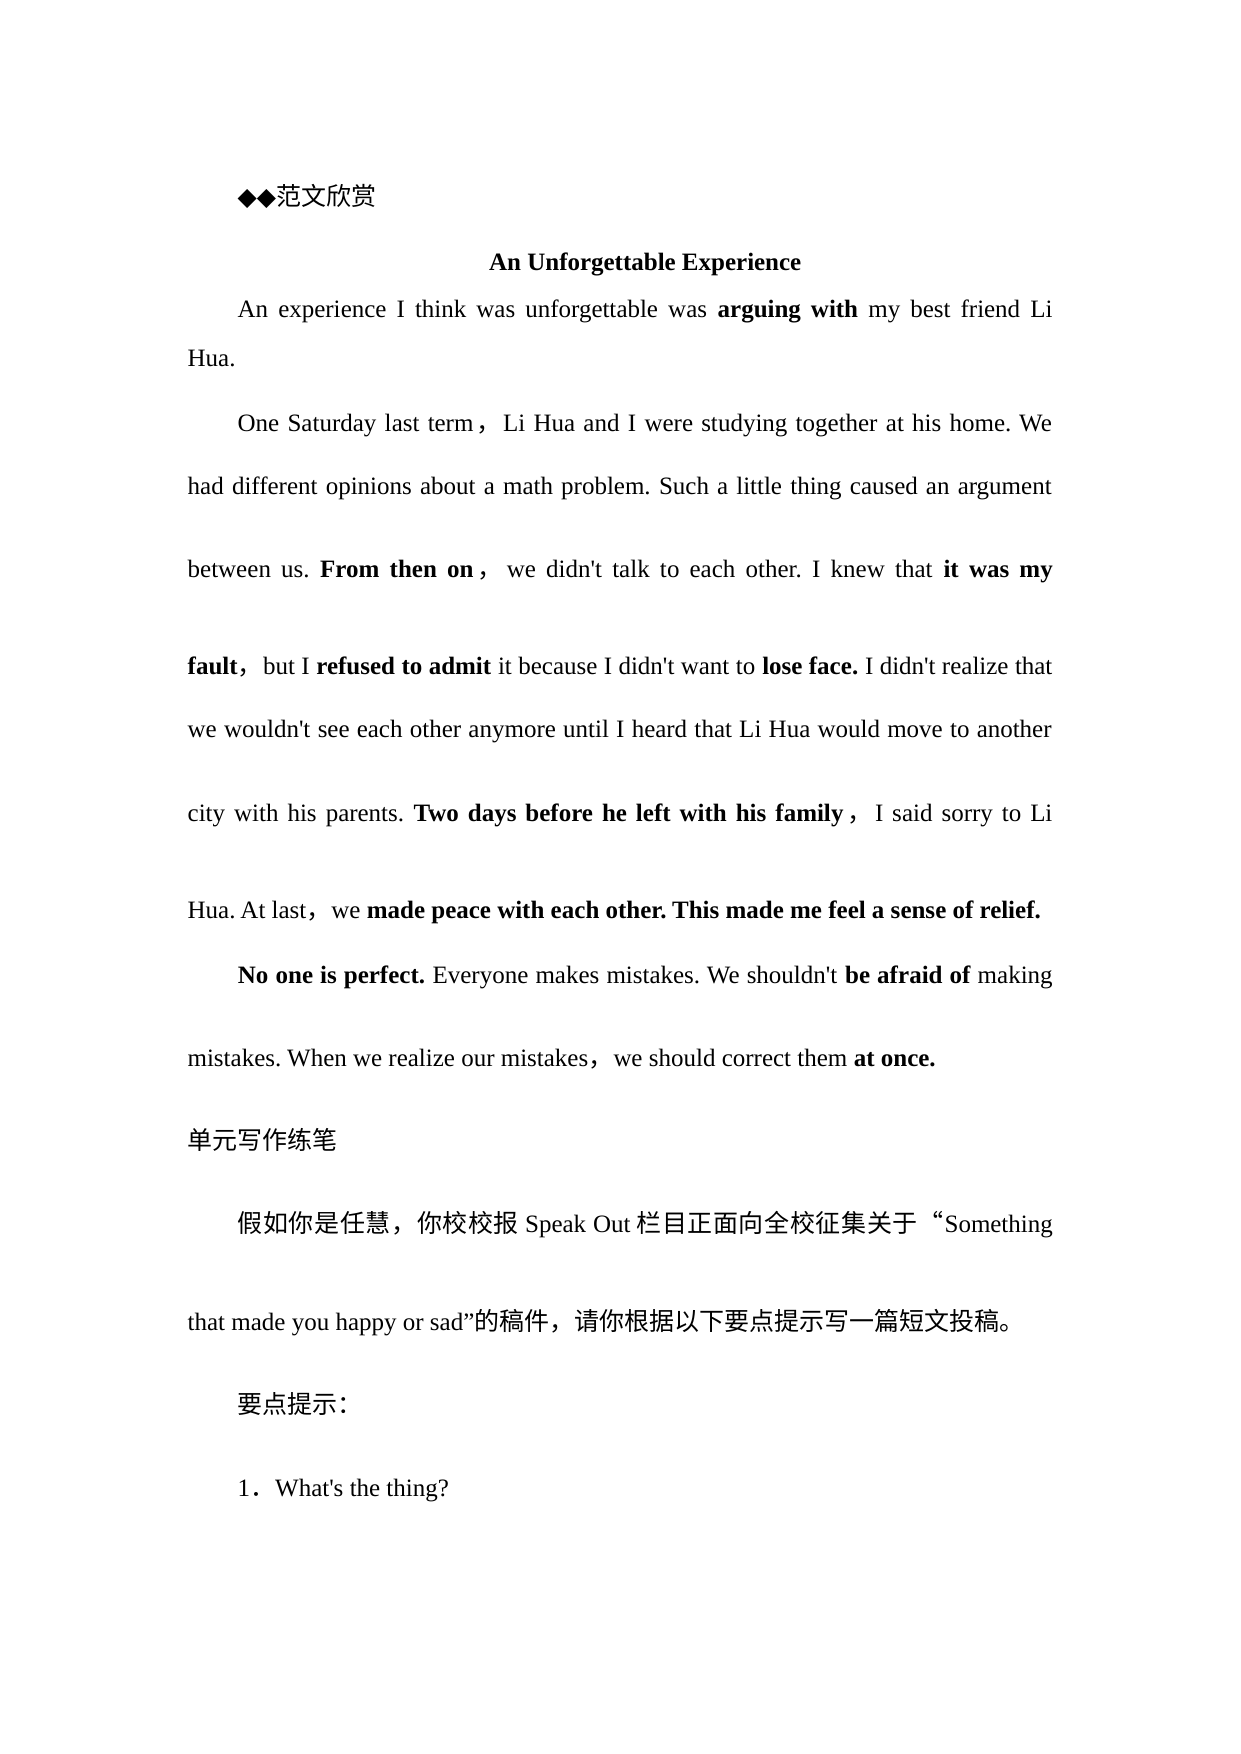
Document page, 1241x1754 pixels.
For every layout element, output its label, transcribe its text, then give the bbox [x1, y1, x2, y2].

text 假如你是任慧，你校校报Speak Out栏目正面向全校征集关于“Something that made you happy or sad”的稿件，请你根据以下要点提示写一篇短文投稿。 [187, 1189, 1053, 1352]
text An Unforgettable Experience [187, 245, 1053, 278]
text ◆◆范文欣赏 [187, 162, 1053, 227]
text 单元写作练笔 [187, 1106, 1053, 1171]
text 1．What's the thing? [187, 1453, 1053, 1518]
text One Saturday last term，Li Hua and I were studying together at his home. We had different opinions about a math problem. Such a little thing caused an argument between us. From then on，we didn't talk to each other. I knew that it was my fault，but I refused to admit it because I didn't want to lose face. I didn't realize that we wouldn't see each other anymore until I heard that Li Hua would move to another city with his parents. Two days before he left with his family，I said sorry to Li Hua. At last，we made peace with each other. This made me feel a sense of relief. [187, 388, 1053, 940]
text 要点提示： [187, 1370, 1053, 1435]
text An experience I think was unforgettable was arguing with my best friend Li Hua. [187, 292, 1053, 373]
text No one is perfect. Everyone makes mistakes. We shouldn't be afraid of making mistakes. When we realize our mistakes，we should correct them at once. [187, 958, 1053, 1088]
